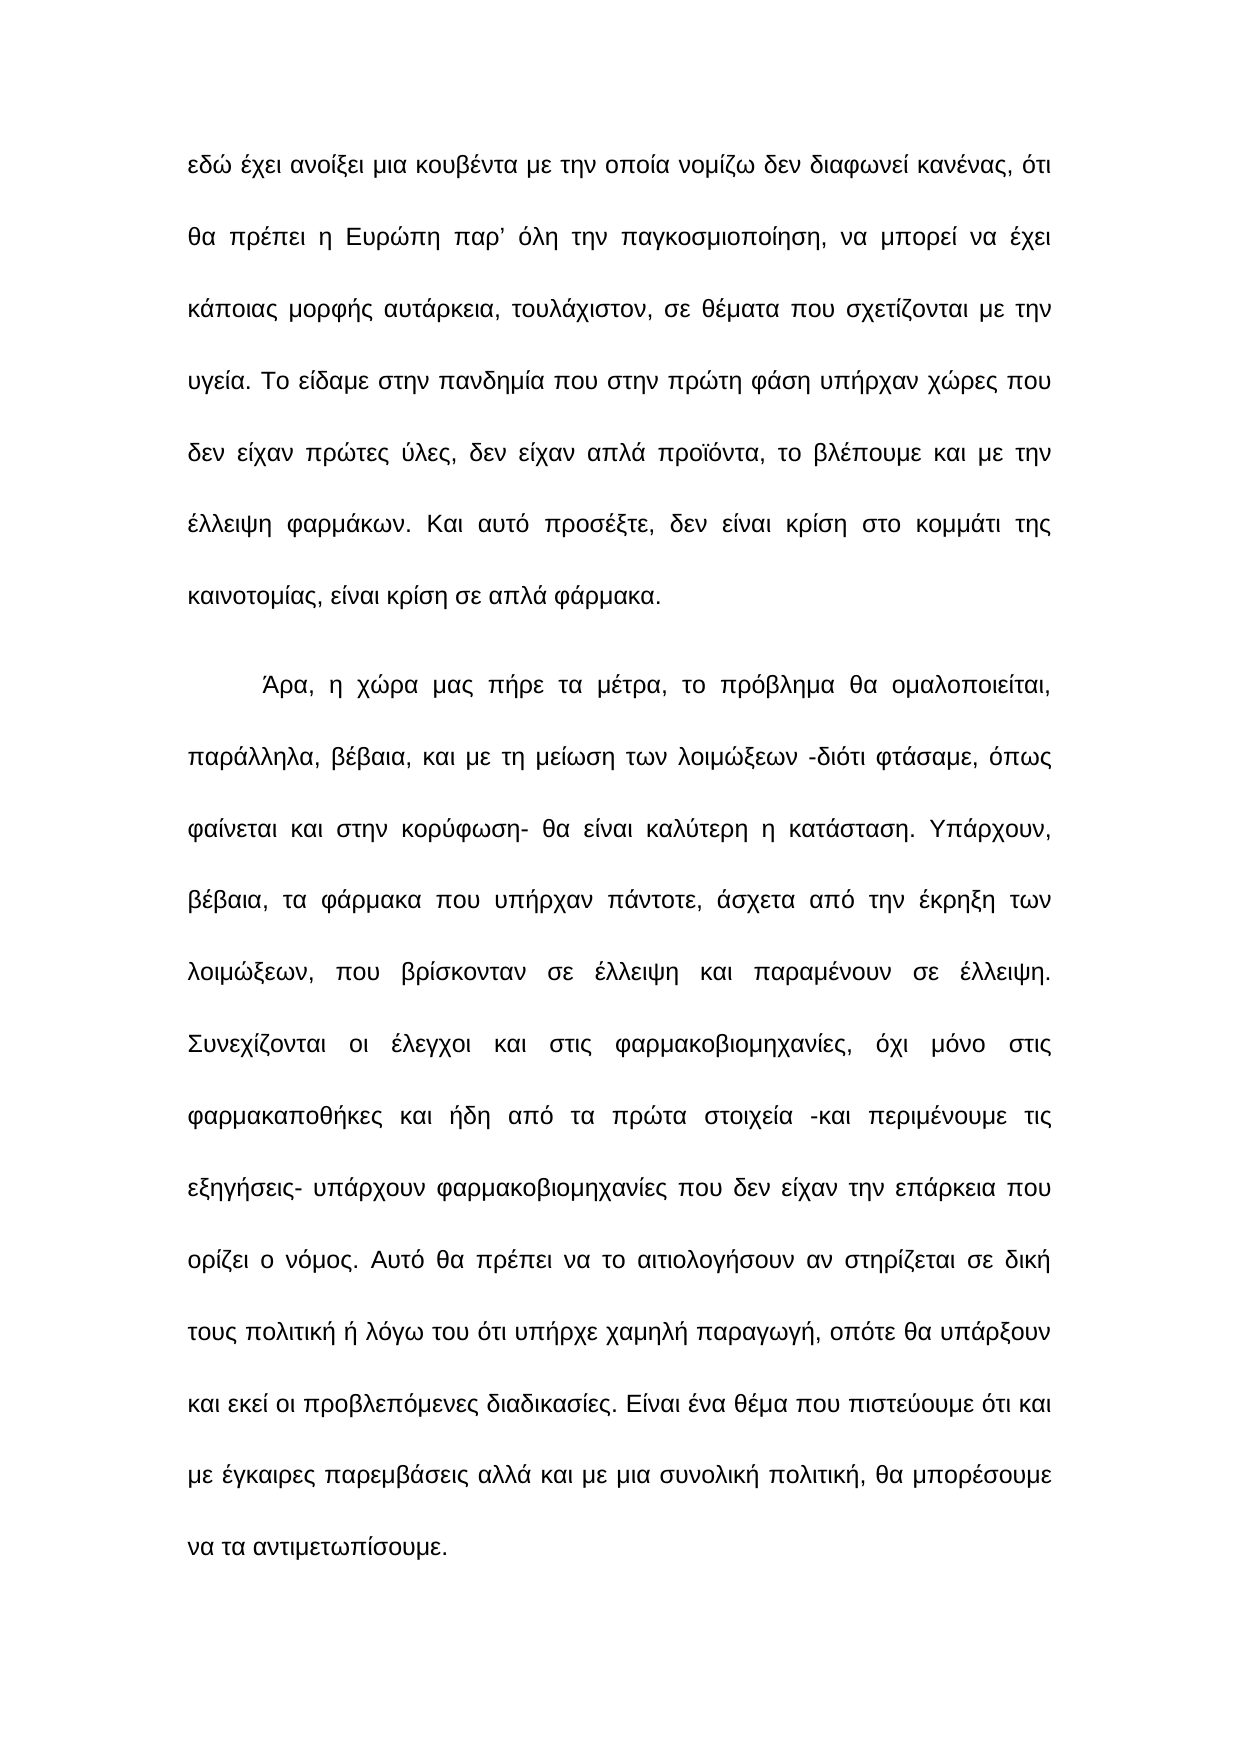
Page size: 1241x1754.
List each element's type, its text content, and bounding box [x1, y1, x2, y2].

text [187, 150, 1053, 610]
text Άρα, η χώρα μας πήρε τα μέτρα, το πρόβλημα θα ομαλοποιείται, παράλληλα, βέβαια, και με τη μείωση των λοιμώξεων -διότι φτάσαμε, όπως φαίνεται και στην κορύφωση- θα είναι καλύτερη η κατάσταση. Υπάρχουν, βέβαια, τα φάρμακα που υπήρχαν πάντοτε, άσχετα από την έκρηξη των λοιμώξεων, που βρίσκονταν σε έλλειψη και παραμένουν σε έλλειψη. Συνεχίζονται οι έλεγχοι και στις φαρμακοβιομηχανίες, όχι μόνο στις φαρμακαποθήκες και ήδη από τα πρώτα στοιχεία -και περιμένουμε τις εξηγήσεις- υπάρχουν φαρμακοβιομηχανίες που δεν είχαν την επάρκεια που ορίζει ο νόμος. Αυτό θα πρέπει να το αιτιολογήσουν αν στηρίζεται σε δική τους πολιτική ή λόγω του ότι υπήρχε χαμηλή παραγωγή, οπότε θα υπάρξουν και εκεί οι προβλεπόμενες διαδικασίες. Είναι ένα θέμα που πιστεύουμε ότι και με έγκαιρες παρεμβάσεις αλλά και με μια συνολική πολιτική, θα μπορέσουμε να τα αντιμετωπίσουμε. [187, 670, 1053, 1561]
